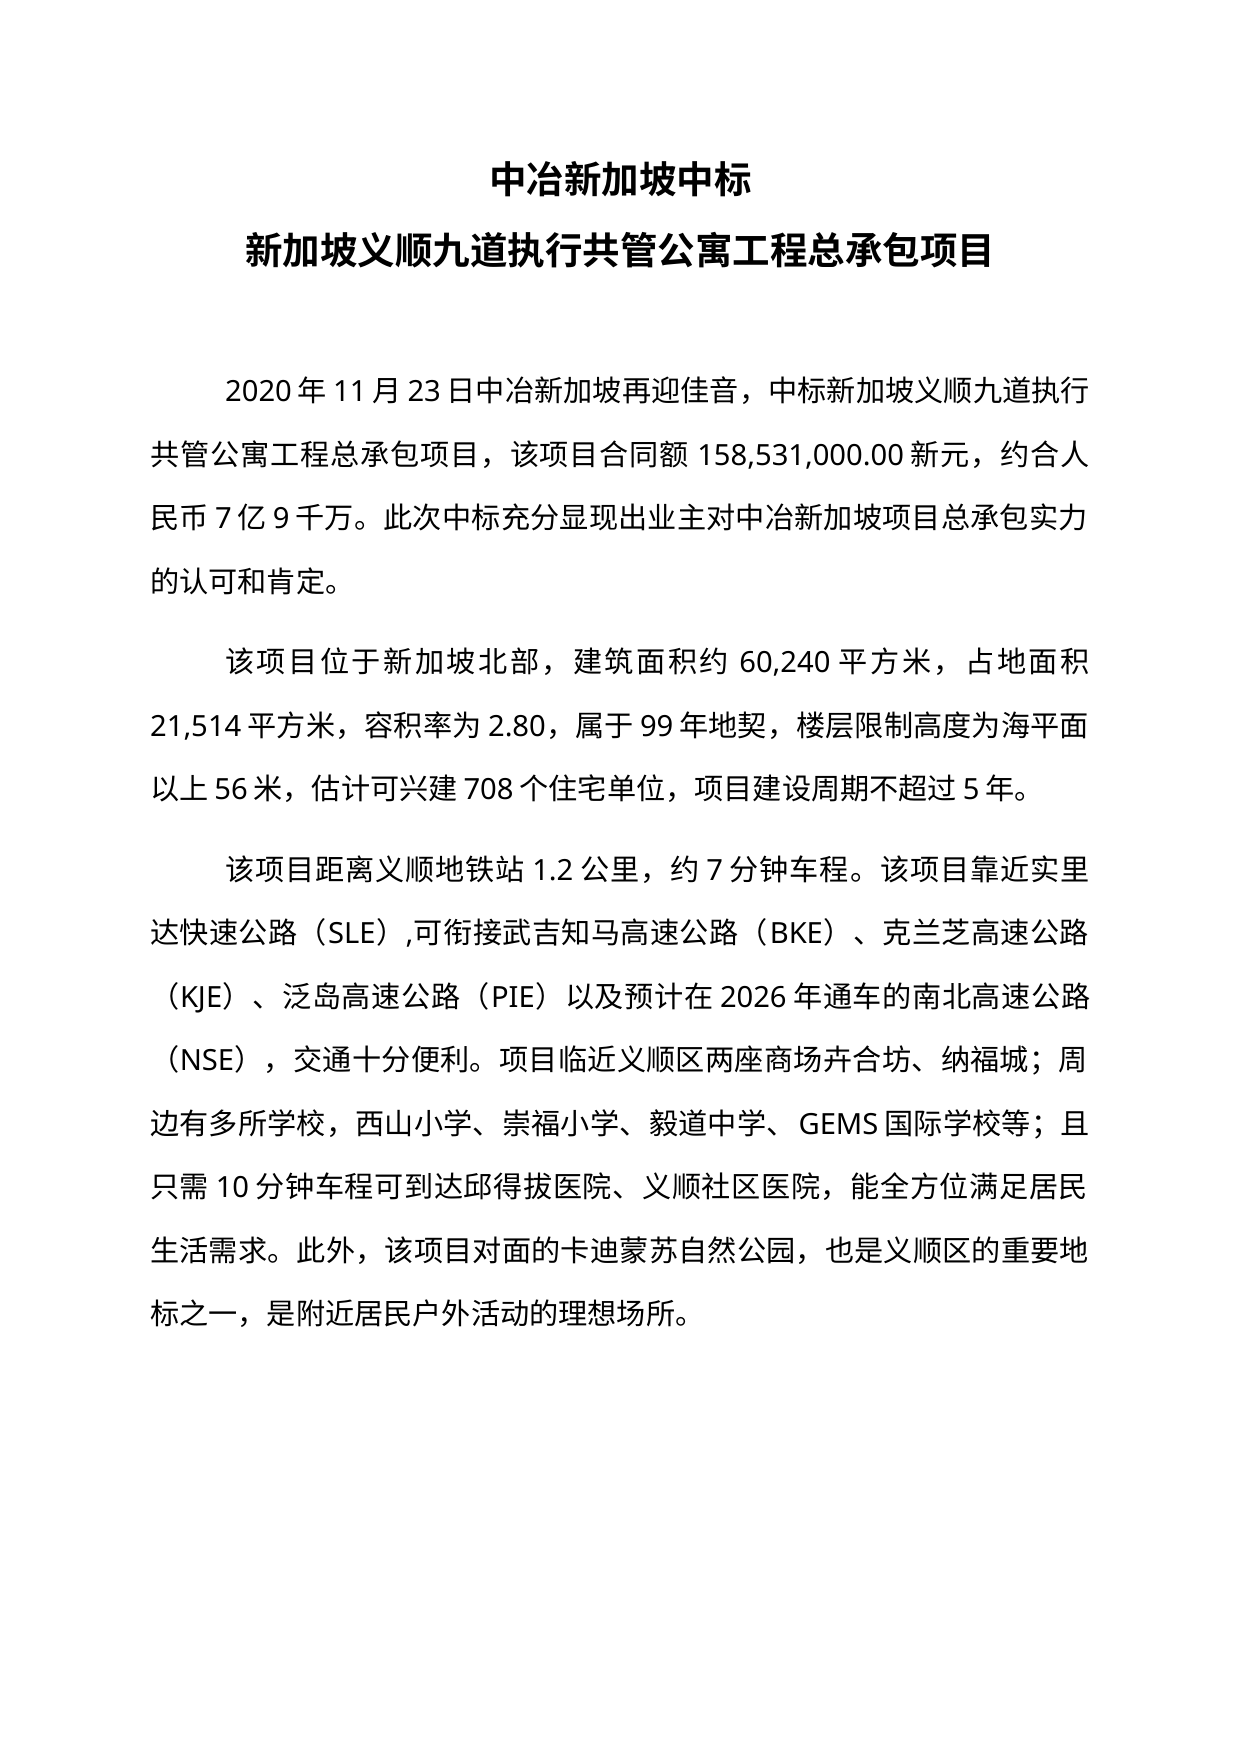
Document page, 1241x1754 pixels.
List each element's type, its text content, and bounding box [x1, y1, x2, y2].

text 中冶新加坡中标 [150, 150, 1090, 204]
text 新加坡义顺九道执行共管公寓工程总承包项目 [150, 221, 1090, 275]
text 该项目距离义顺地铁站1.2公里，约7分钟车程。该项目靠近实里达快速公路（SLE）,可衔接武吉知马高速公路（BKE）、克兰芝高速公路（KJE）、泛岛高速公路（PIE）以及预计在2026年通车的南北高速公路（NSE），交通十分便利。项目临近义顺区两座商场卉合坊、纳福城；周边有多所学校，西山小学、崇福小学、毅道中学、GEMS国际学校等；且只需10分钟车程可到达邱得拔医院、义顺社区医院，能全方位满足居民生活需求。此外，该项目对面的卡迪蒙苏自然公园，也是义顺区的重要地标之一，是附近居民户外活动的理想场所。 [150, 846, 1090, 1333]
text 该项目位于新加坡北部，建筑面积约60,240平方米，占地面积21,514平方米，容积率为2.80，属于99年地契，楼层限制高度为海平面以上56米，估计可兴建708个住宅单位，项目建设周期不超过5年。 [150, 639, 1090, 808]
text 2020年11月23日中冶新加坡再迎佳音，中标新加坡义顺九道执行共管公寓工程总承包项目，该项目合同额158,531,000.00新元，约合人民币7亿9千万。此次中标充分显现出业主对中冶新加坡项目总承包实力的认可和肯定。 [150, 368, 1090, 601]
